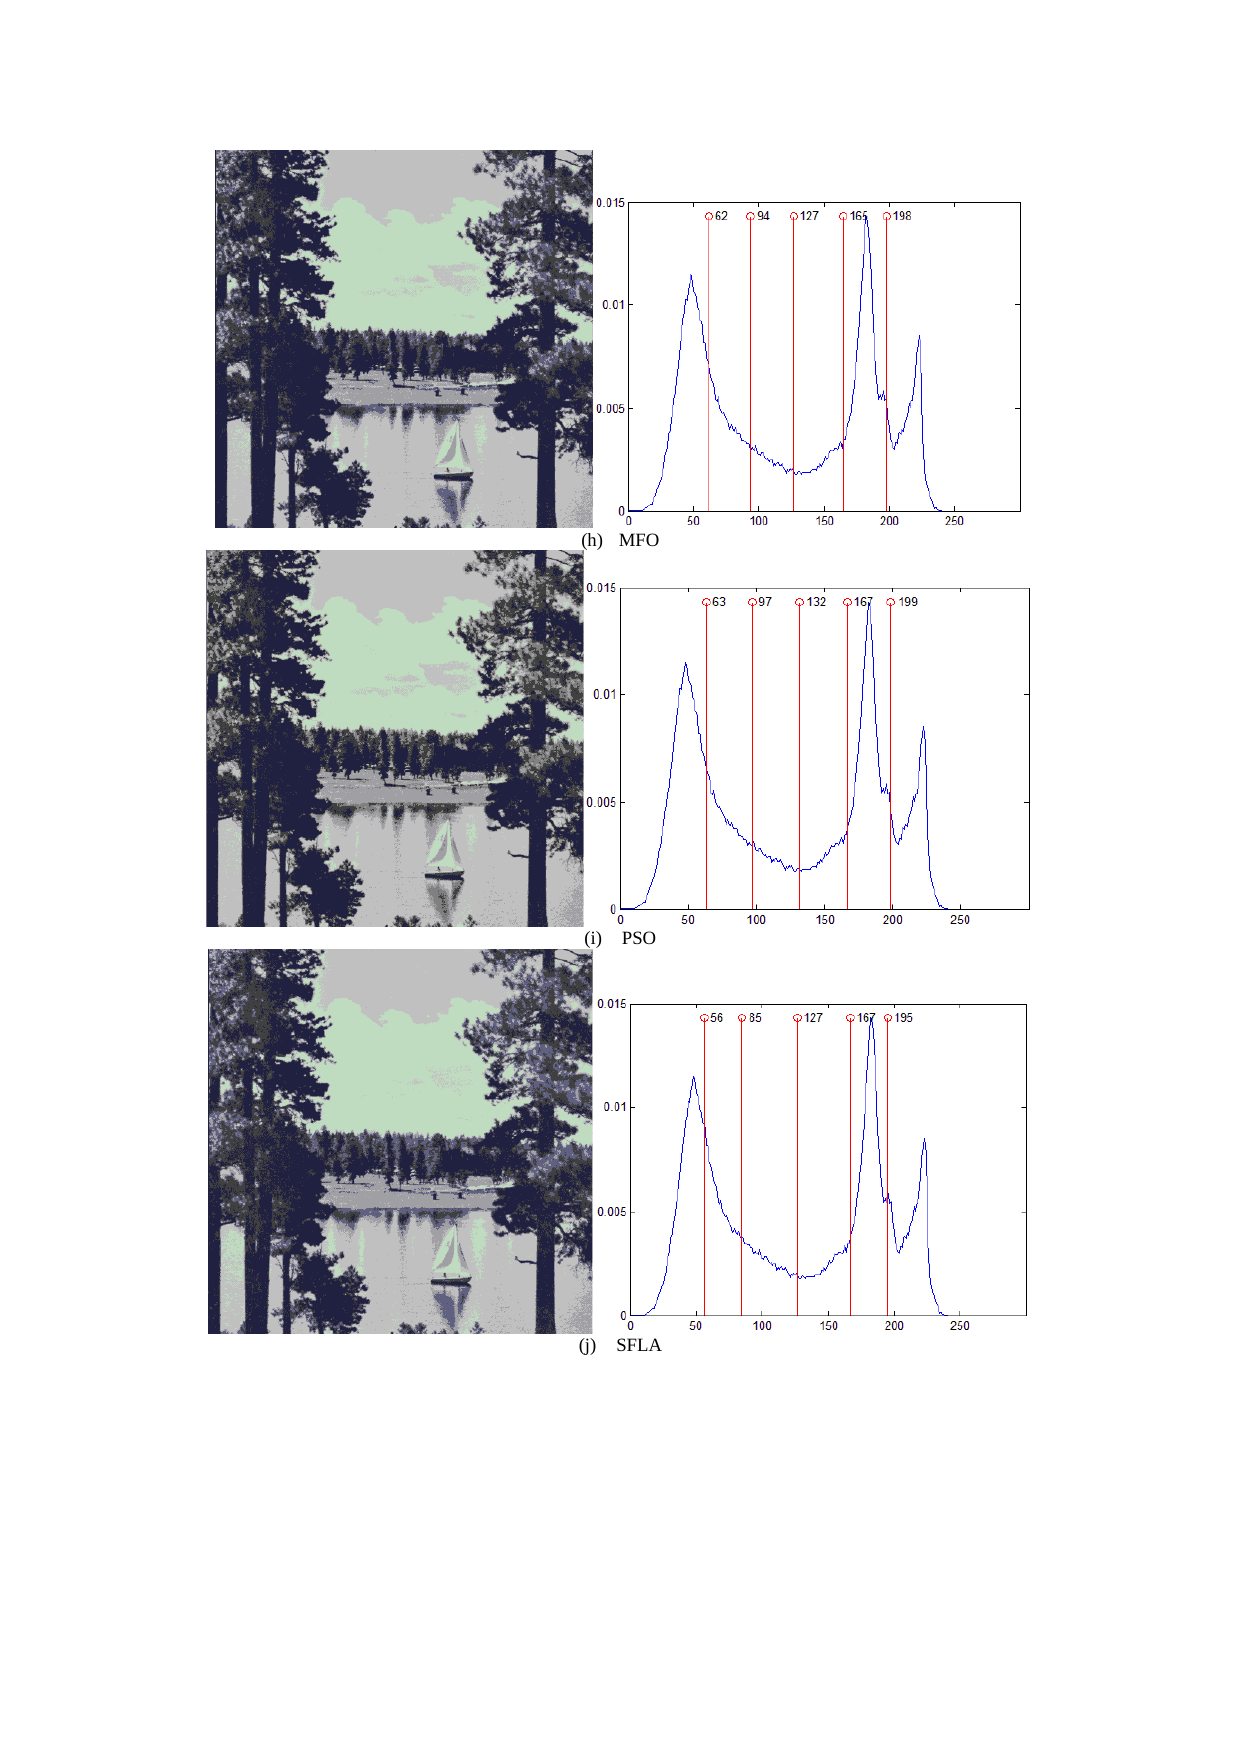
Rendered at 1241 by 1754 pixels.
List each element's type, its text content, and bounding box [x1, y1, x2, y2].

picture [215, 150, 1025, 529]
list SFLA [187, 1334, 1053, 1355]
picture [207, 948, 1033, 1334]
list PSO [187, 927, 1053, 948]
picture [206, 550, 1034, 927]
list MFO [187, 528, 1053, 550]
